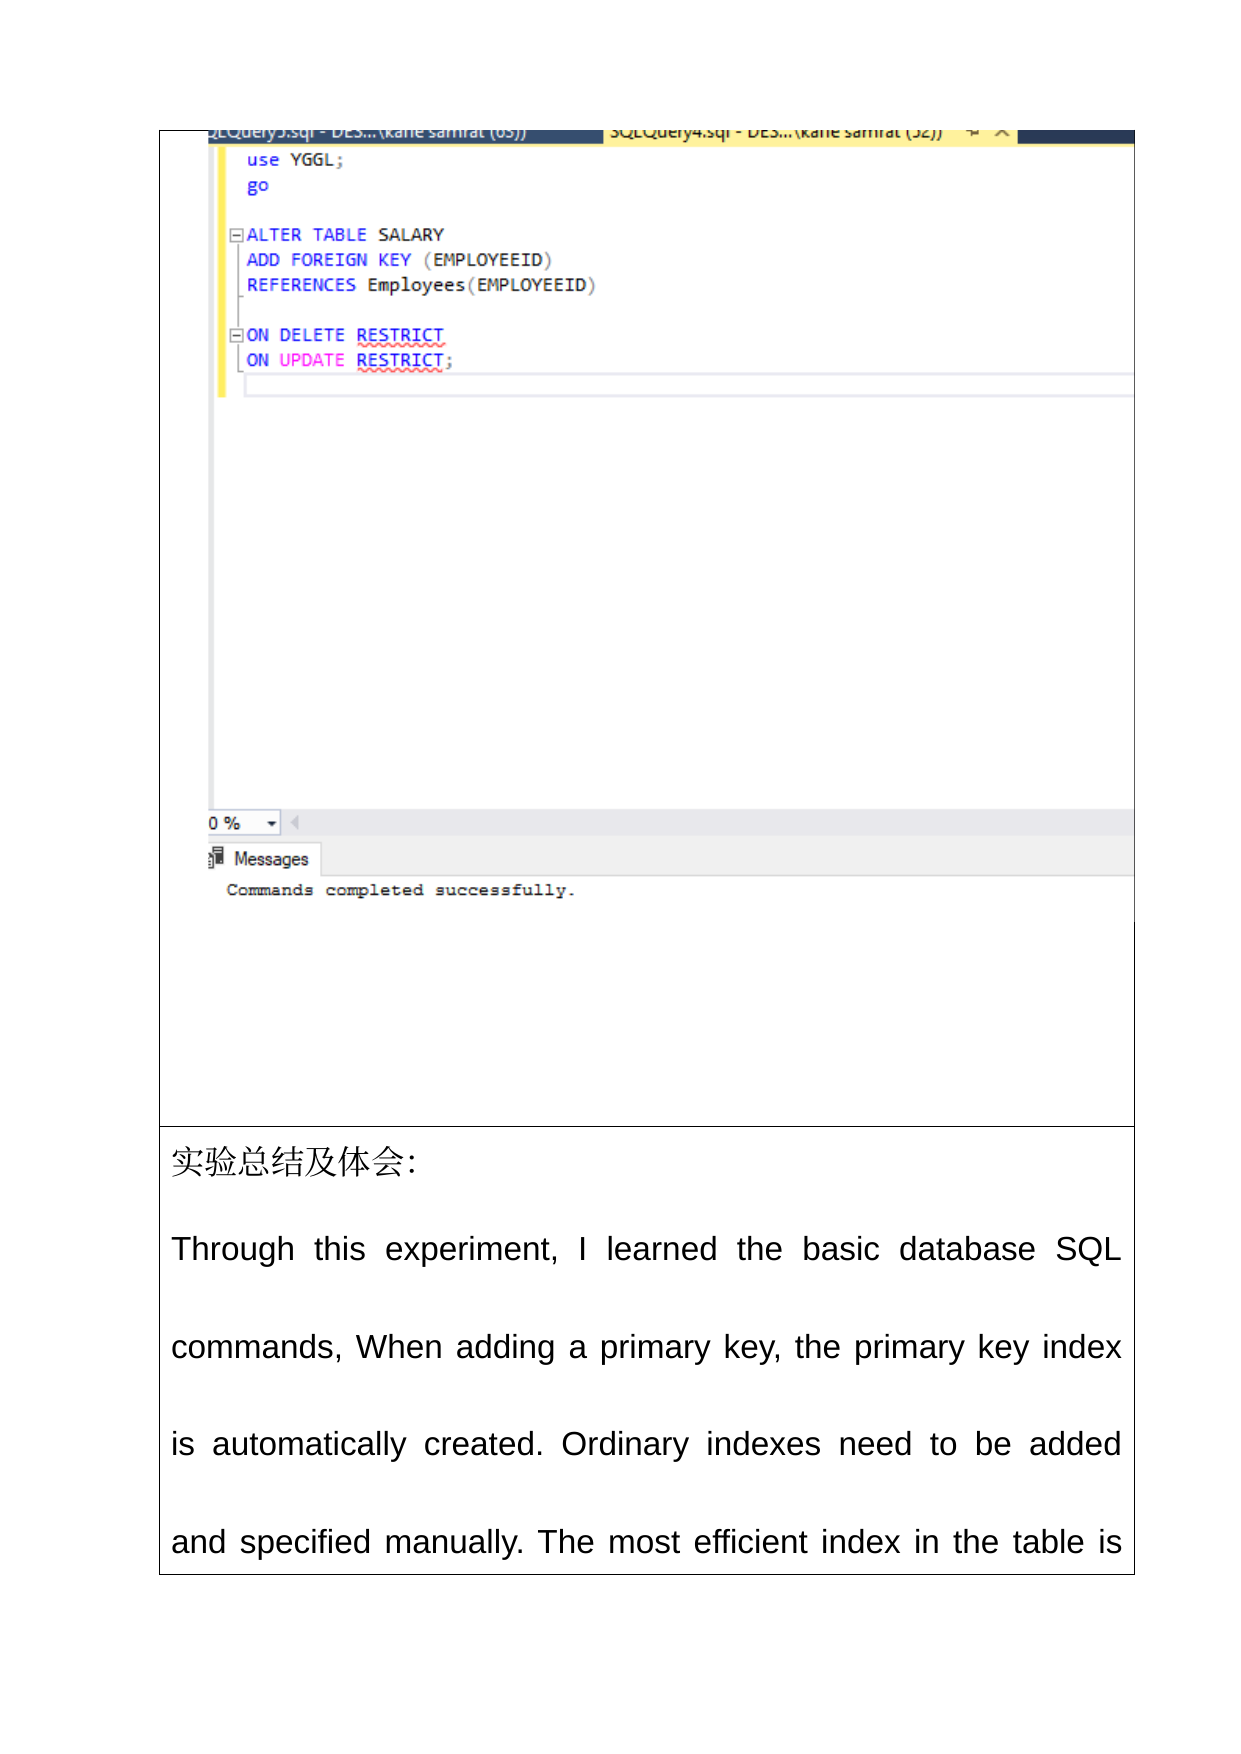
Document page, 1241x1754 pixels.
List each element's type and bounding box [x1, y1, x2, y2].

table_cell [160, 1127, 1134, 1574]
table_cell [160, 131, 1134, 1126]
picture [208, 130, 1135, 922]
